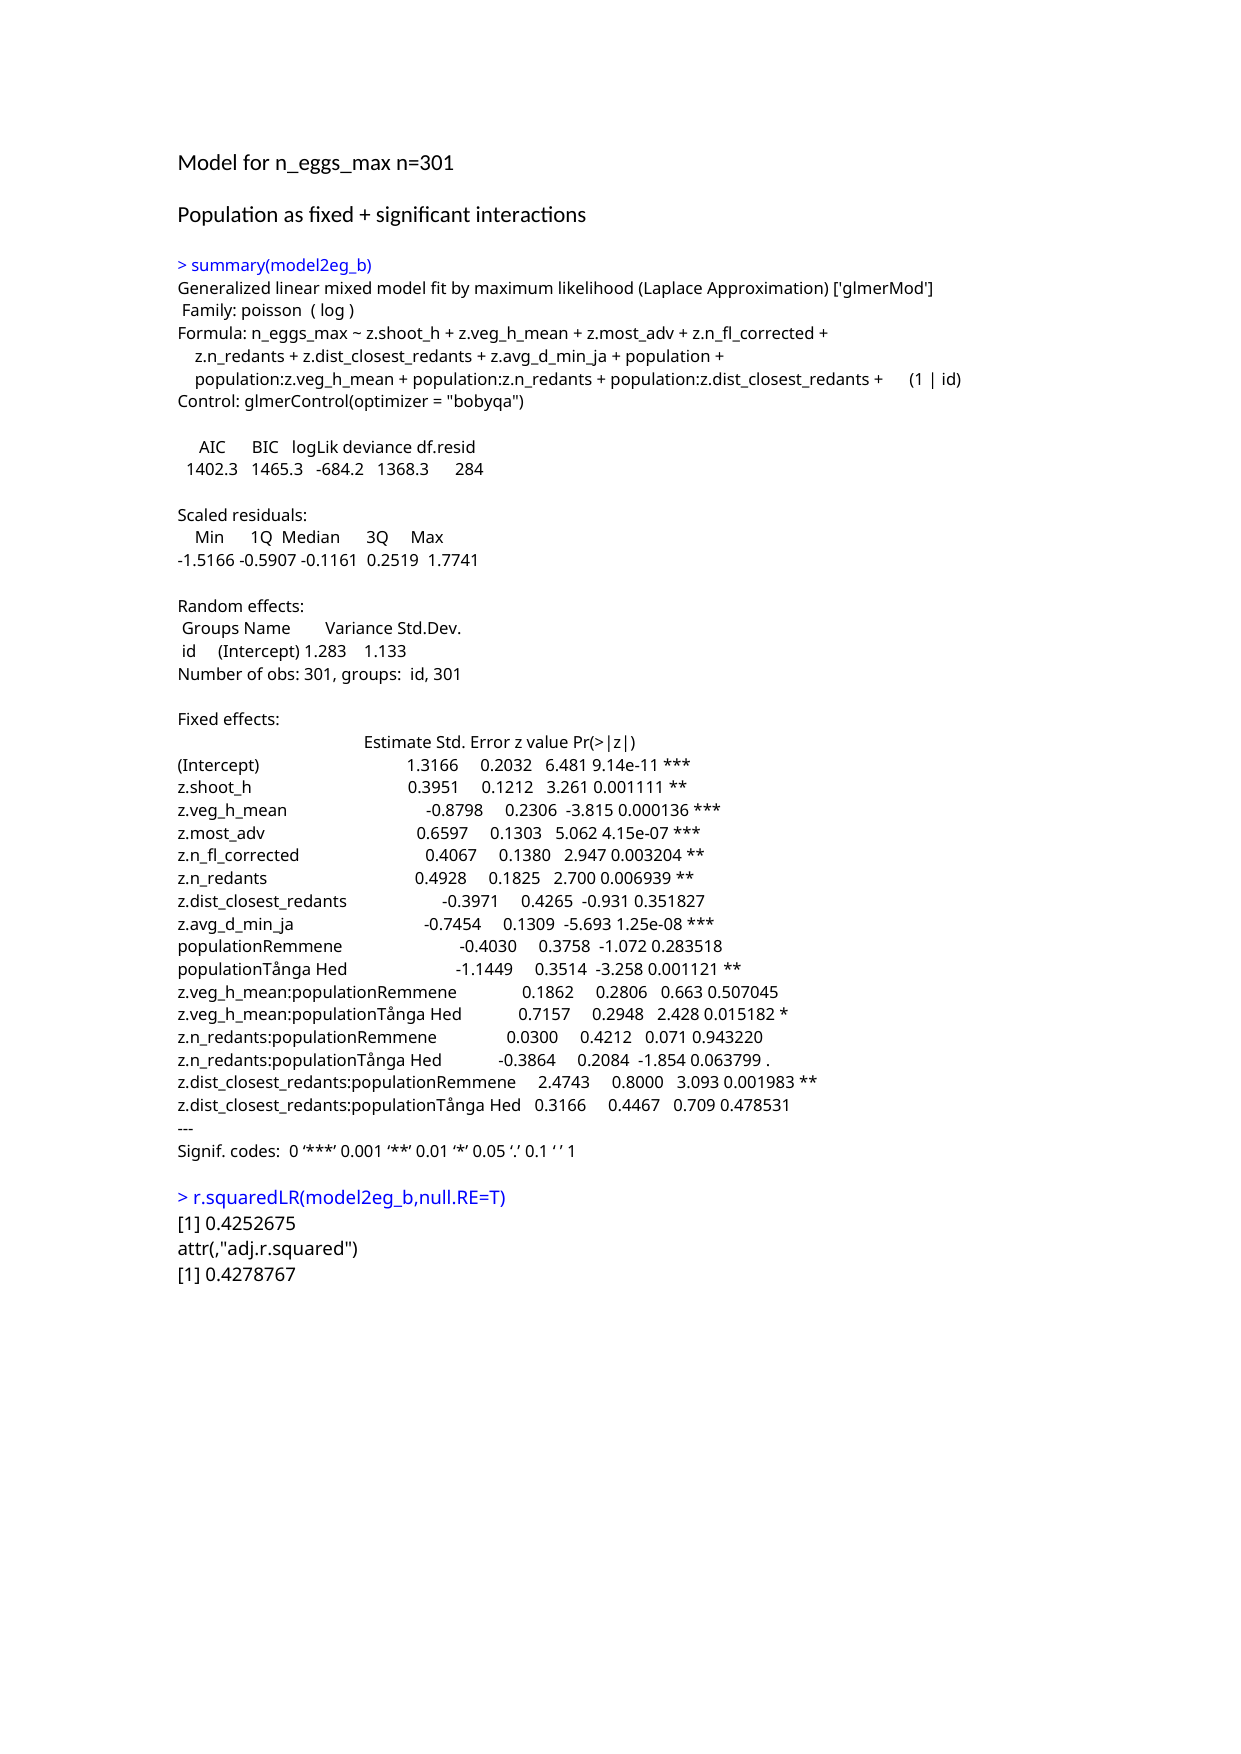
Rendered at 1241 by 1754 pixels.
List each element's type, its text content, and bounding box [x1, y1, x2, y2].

text population:z.veg_h_mean + population:z.n_redants + population:z.dist_closest_redants + (1 | id) [177, 367, 1063, 390]
text Min 1Q Median 3Q Max [177, 526, 1063, 549]
text z.n_redants:populationRemmene 0.0300 0.4212 0.071 0.943220 [177, 1026, 1063, 1048]
text --- [177, 1117, 1063, 1139]
text z.veg_h_mean -0.8798 0.2306 -3.815 0.000136 *** [177, 799, 1063, 821]
text z.dist_closest_redants:populationRemmene 2.4743 0.8000 3.093 0.001983 ** [177, 1071, 1063, 1094]
text > summary(model2eg_b) [177, 254, 1063, 276]
text z.avg_d_min_ja -0.7454 0.1309 -5.693 1.25e-08 *** [177, 912, 1063, 935]
text -1.5166 -0.5907 -0.1161 0.2519 1.7741 [177, 549, 1063, 572]
text populationTånga Hed -1.1449 0.3514 -3.258 0.001121 ** [177, 958, 1063, 980]
text Fixed effects: [177, 708, 1063, 731]
text > r.squaredLR(model2eg_b,null.RE=T) [177, 1185, 1063, 1210]
text Number of obs: 301, groups: id, 301 [177, 662, 1063, 685]
text Estimate Std. Error z value Pr(>|z|) [177, 731, 1063, 753]
text z.n_fl_corrected 0.4067 0.1380 2.947 0.003204 ** [177, 844, 1063, 867]
text Groups Name Variance Std.Dev. [177, 617, 1063, 640]
text z.dist_closest_redants:populationTånga Hed 0.3166 0.4467 0.709 0.478531 [177, 1094, 1063, 1117]
text Model for n_eggs_max n=301 [177, 148, 1063, 176]
text Random effects: [177, 594, 1063, 617]
text z.veg_h_mean:populationTånga Hed 0.7157 0.2948 2.428 0.015182 * [177, 1003, 1063, 1026]
text Formula: n_eggs_max ~ z.shoot_h + z.veg_h_mean + z.most_adv + z.n_fl_corrected + [177, 322, 1063, 344]
text z.n_redants + z.dist_closest_redants + z.avg_d_min_ja + population + [177, 344, 1063, 367]
text AIC BIC logLik deviance df.resid [177, 435, 1063, 458]
text z.most_adv 0.6597 0.1303 5.062 4.15e-07 *** [177, 821, 1063, 844]
text z.n_redants:populationTånga Hed -0.3864 0.2084 -1.854 0.063799 . [177, 1048, 1063, 1071]
text 1402.3 1465.3 -684.2 1368.3 284 [177, 458, 1063, 481]
text z.shoot_h 0.3951 0.1212 3.261 0.001111 ** [177, 776, 1063, 799]
text Scaled residuals: [177, 503, 1063, 526]
text Population as fixed + significant interactions [177, 201, 1063, 229]
text Family: poisson ( log ) [177, 299, 1063, 322]
text Signif. codes: 0 ‘***’ 0.001 ‘**’ 0.01 ‘*’ 0.05 ‘.’ 0.1 ‘ ’ 1 [177, 1139, 1063, 1162]
text z.dist_closest_redants -0.3971 0.4265 -0.931 0.351827 [177, 889, 1063, 912]
text z.veg_h_mean:populationRemmene 0.1862 0.2806 0.663 0.507045 [177, 980, 1063, 1003]
text [1] 0.4252675 [177, 1210, 1063, 1236]
text populationRemmene -0.4030 0.3758 -1.072 0.283518 [177, 935, 1063, 958]
text z.n_redants 0.4928 0.1825 2.700 0.006939 ** [177, 867, 1063, 889]
text (Intercept) 1.3166 0.2032 6.481 9.14e-11 *** [177, 753, 1063, 776]
text [1] 0.4278767 [177, 1261, 1063, 1287]
text id (Intercept) 1.283 1.133 [177, 640, 1063, 662]
text Control: glmerControl(optimizer = "bobyqa") [177, 390, 1063, 413]
text Generalized linear mixed model fit by maximum likelihood (Laplace Approximation) ['glmerMod'] [177, 276, 1063, 299]
text attr(,"adj.r.squared") [177, 1236, 1063, 1261]
